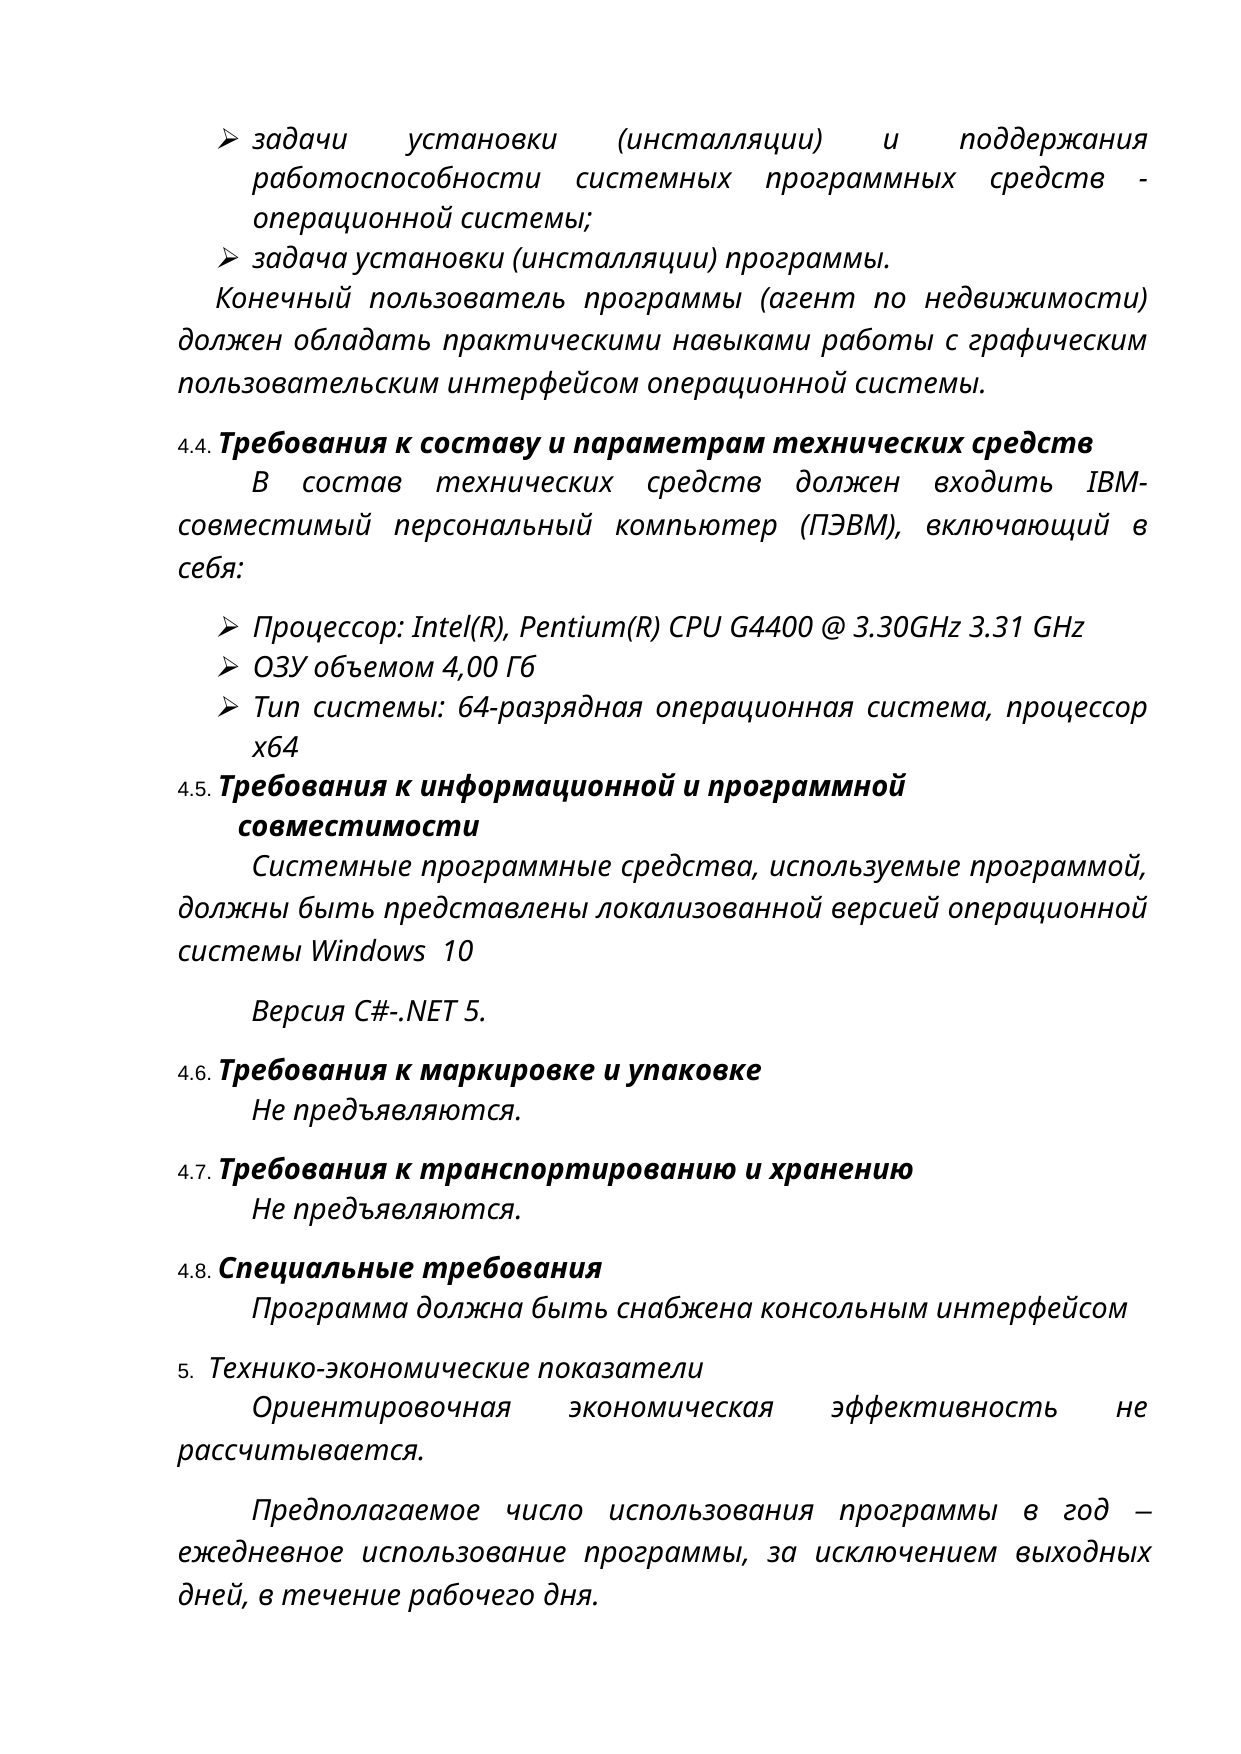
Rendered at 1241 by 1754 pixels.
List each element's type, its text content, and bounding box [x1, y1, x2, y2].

list Процессор: Intel(R), Pentium(R) CPU G4400 @ 3.30GHz 3.31 GHz [215, 607, 1152, 646]
text Версия C#-.NET 5. [177, 990, 1152, 1030]
text Предполагаемое число использования программы в год – ежедневное использование программы, за исключением выходных дней, в течение рабочего дня. [177, 1489, 1152, 1614]
text Не предъявляются. [177, 1089, 1152, 1129]
subtitle Требования к маркировке и упаковке [177, 1049, 1152, 1089]
subtitle Требования к составу и параметрам технических средств [177, 422, 1152, 462]
list задачи установки (инсталляции) и поддержания работоспособности системных программных средств - операционной системы; [215, 118, 1152, 237]
text В состав технических средств должен входить IBM-совместимый персональный компьютер (ПЭВМ), включающий в себя: [177, 462, 1152, 587]
text Программа должна быть снабжена консольным интерфейсом [177, 1287, 1152, 1327]
list ОЗУ объемом 4,00 Гб [215, 646, 1152, 686]
subtitle Требования к транспортированию и хранению [177, 1149, 1152, 1188]
subtitle Требования к информационной и программной совместимости [177, 766, 1152, 845]
text Конечный пользователь программы (агент по недвижимости) должен обладать практическими навыками работы с графическим пользовательским интерфейсом операционной системы. [177, 277, 1152, 402]
subtitle Специальные требования [177, 1248, 1152, 1287]
subtitle Технико-экономические показатели [177, 1347, 1152, 1387]
text Системные программные средства, используемые программой, должны быть представлены локализованной версией операционной системы Windows 10 [177, 845, 1152, 970]
list задача установки (инсталляции) программы. [215, 237, 1152, 277]
text Ориентировочная экономическая эффективность не рассчитывается. [177, 1387, 1152, 1469]
text Не предъявляются. [177, 1188, 1152, 1228]
list Тип системы: 64-разрядная операционная система, процессор х64 [215, 686, 1152, 766]
